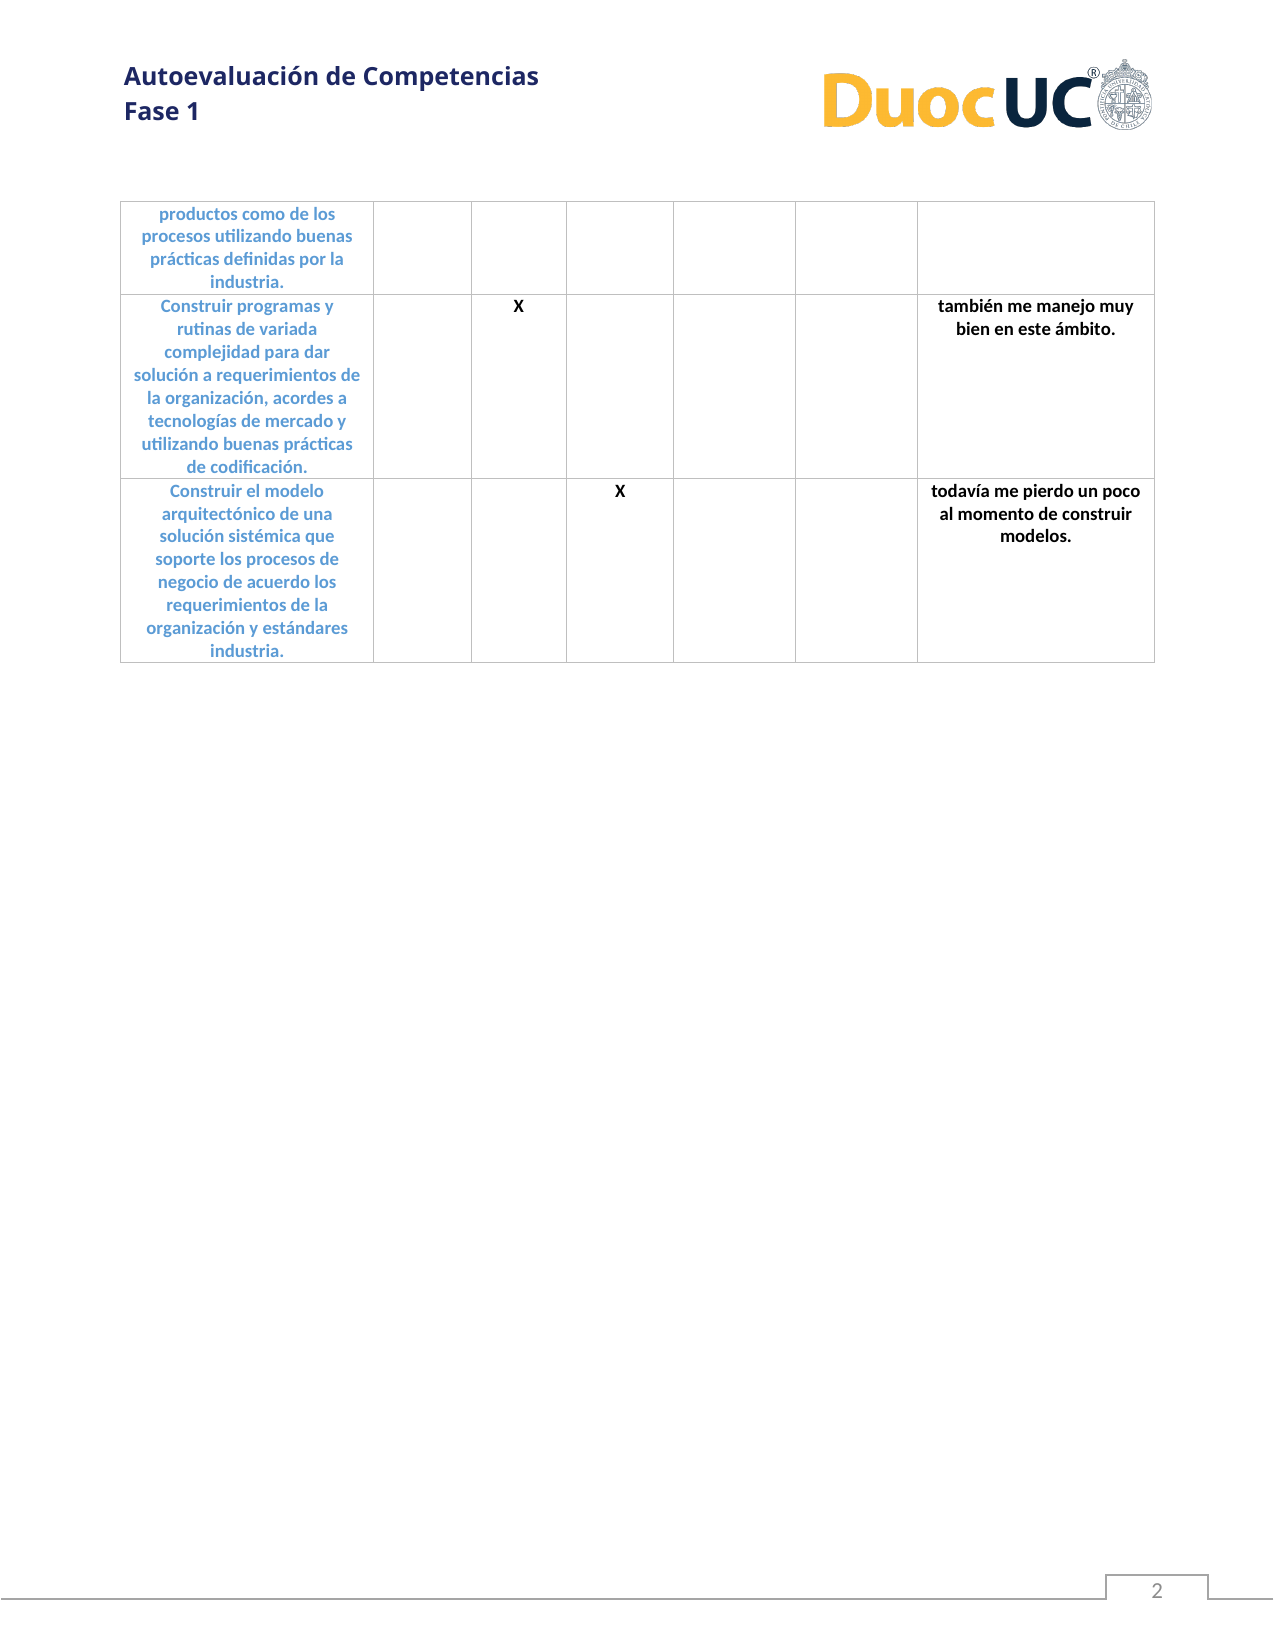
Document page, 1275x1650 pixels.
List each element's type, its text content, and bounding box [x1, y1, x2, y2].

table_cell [121, 202, 373, 293]
table_cell X [674, 202, 795, 293]
picture [824, 59, 1152, 130]
table_cell [796, 295, 917, 478]
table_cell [918, 202, 1154, 293]
table_cell [472, 202, 566, 293]
table_cell X [472, 295, 566, 478]
table_cell Construir programas y rutinas de variada complejidad para dar solución a requerimientos de la organización, acordes a tecnologías de mercado y utilizando buenas prácticas de codificación. [121, 295, 373, 478]
table_cell Construir el modelo arquitectónico de una solución sistémica que soporte los procesos de negocio de acuerdo los requerimientos de la organización y estándares industria. [121, 479, 373, 662]
table_cell [796, 202, 917, 293]
table_cell [674, 479, 795, 662]
table_cell [567, 202, 673, 293]
table_cell [374, 479, 471, 662]
table_cell X [567, 479, 673, 662]
table_cell [796, 479, 917, 662]
table_cell [674, 295, 795, 478]
table_cell también me manejo muy bien en este ámbito. [918, 295, 1154, 478]
table_cell todavía me pierdo un poco al momento de construir modelos. [918, 479, 1154, 662]
table_cell [472, 479, 566, 662]
table_cell [374, 295, 471, 478]
table_cell [374, 202, 471, 293]
table_cell [567, 295, 673, 478]
